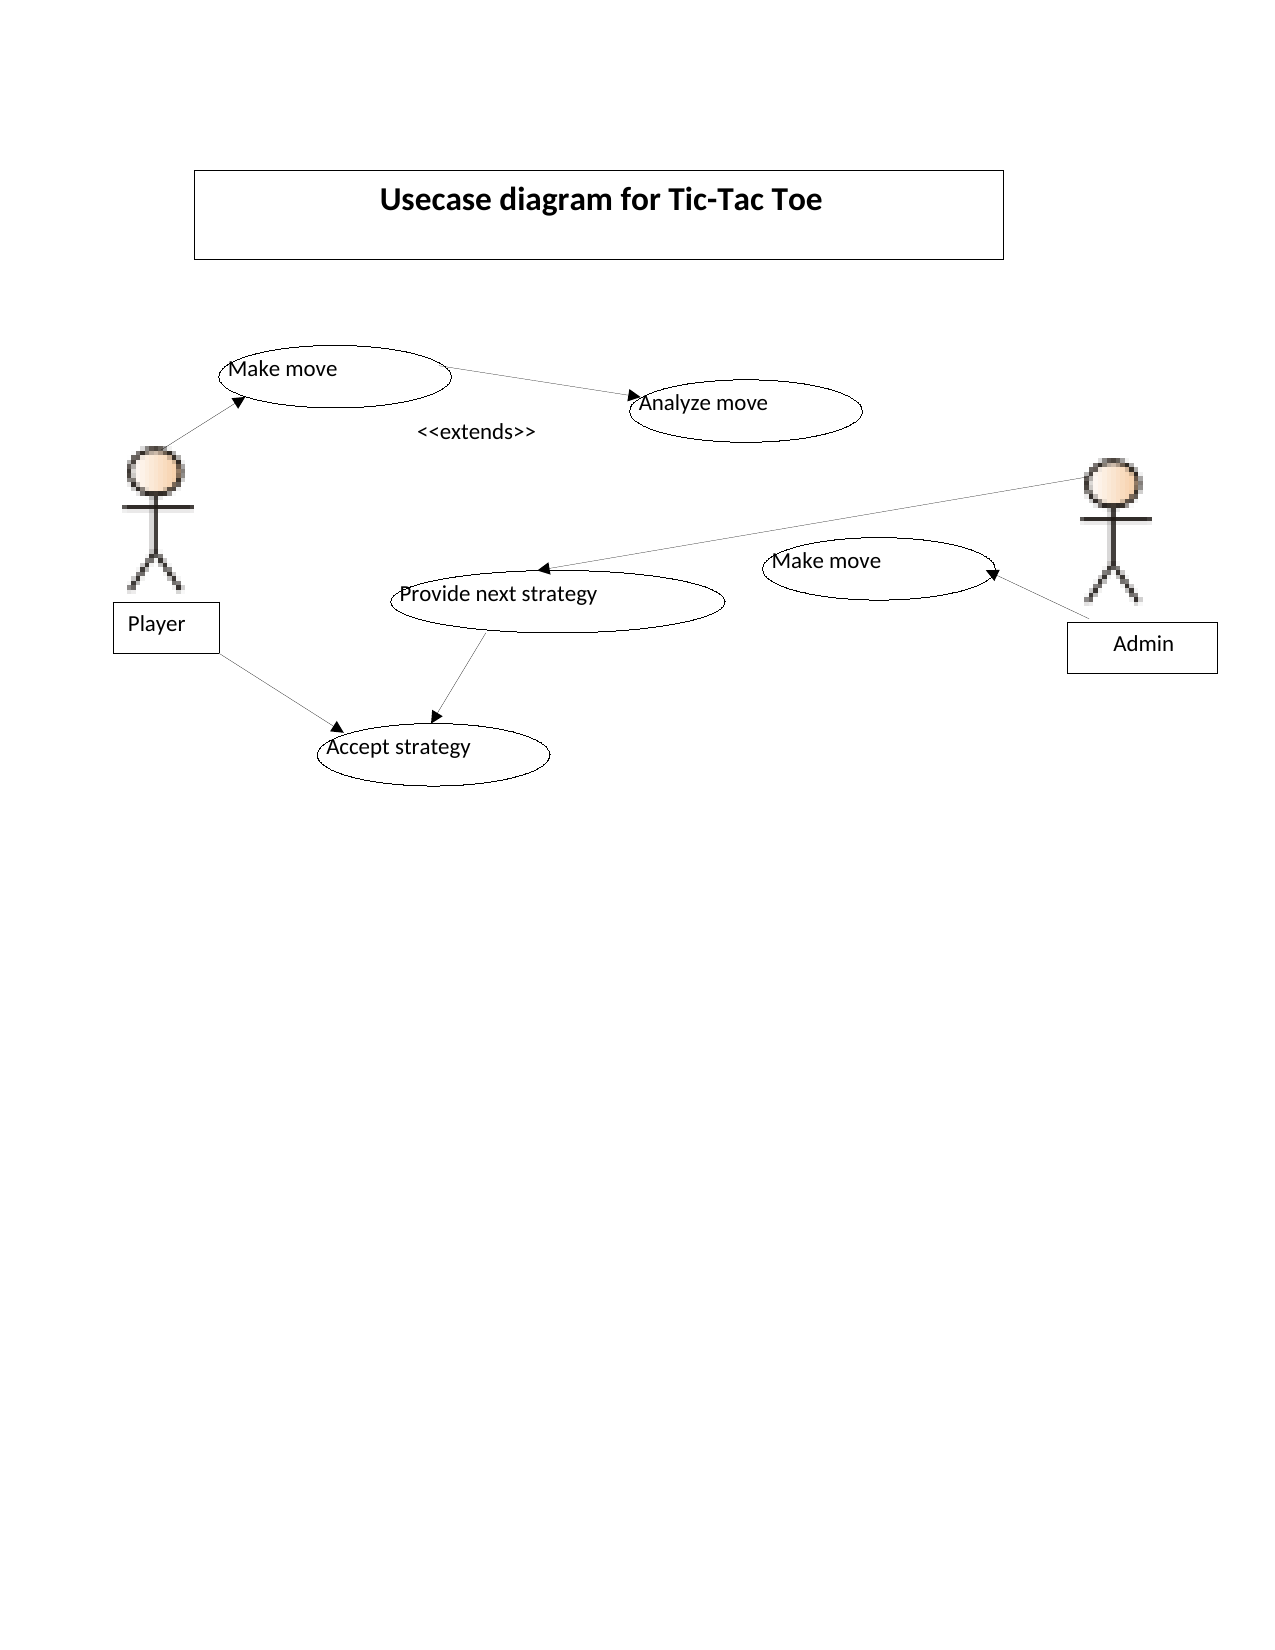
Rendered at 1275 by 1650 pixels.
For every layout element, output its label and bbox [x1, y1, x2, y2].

picture [1071, 432, 1165, 607]
picture [114, 420, 208, 595]
